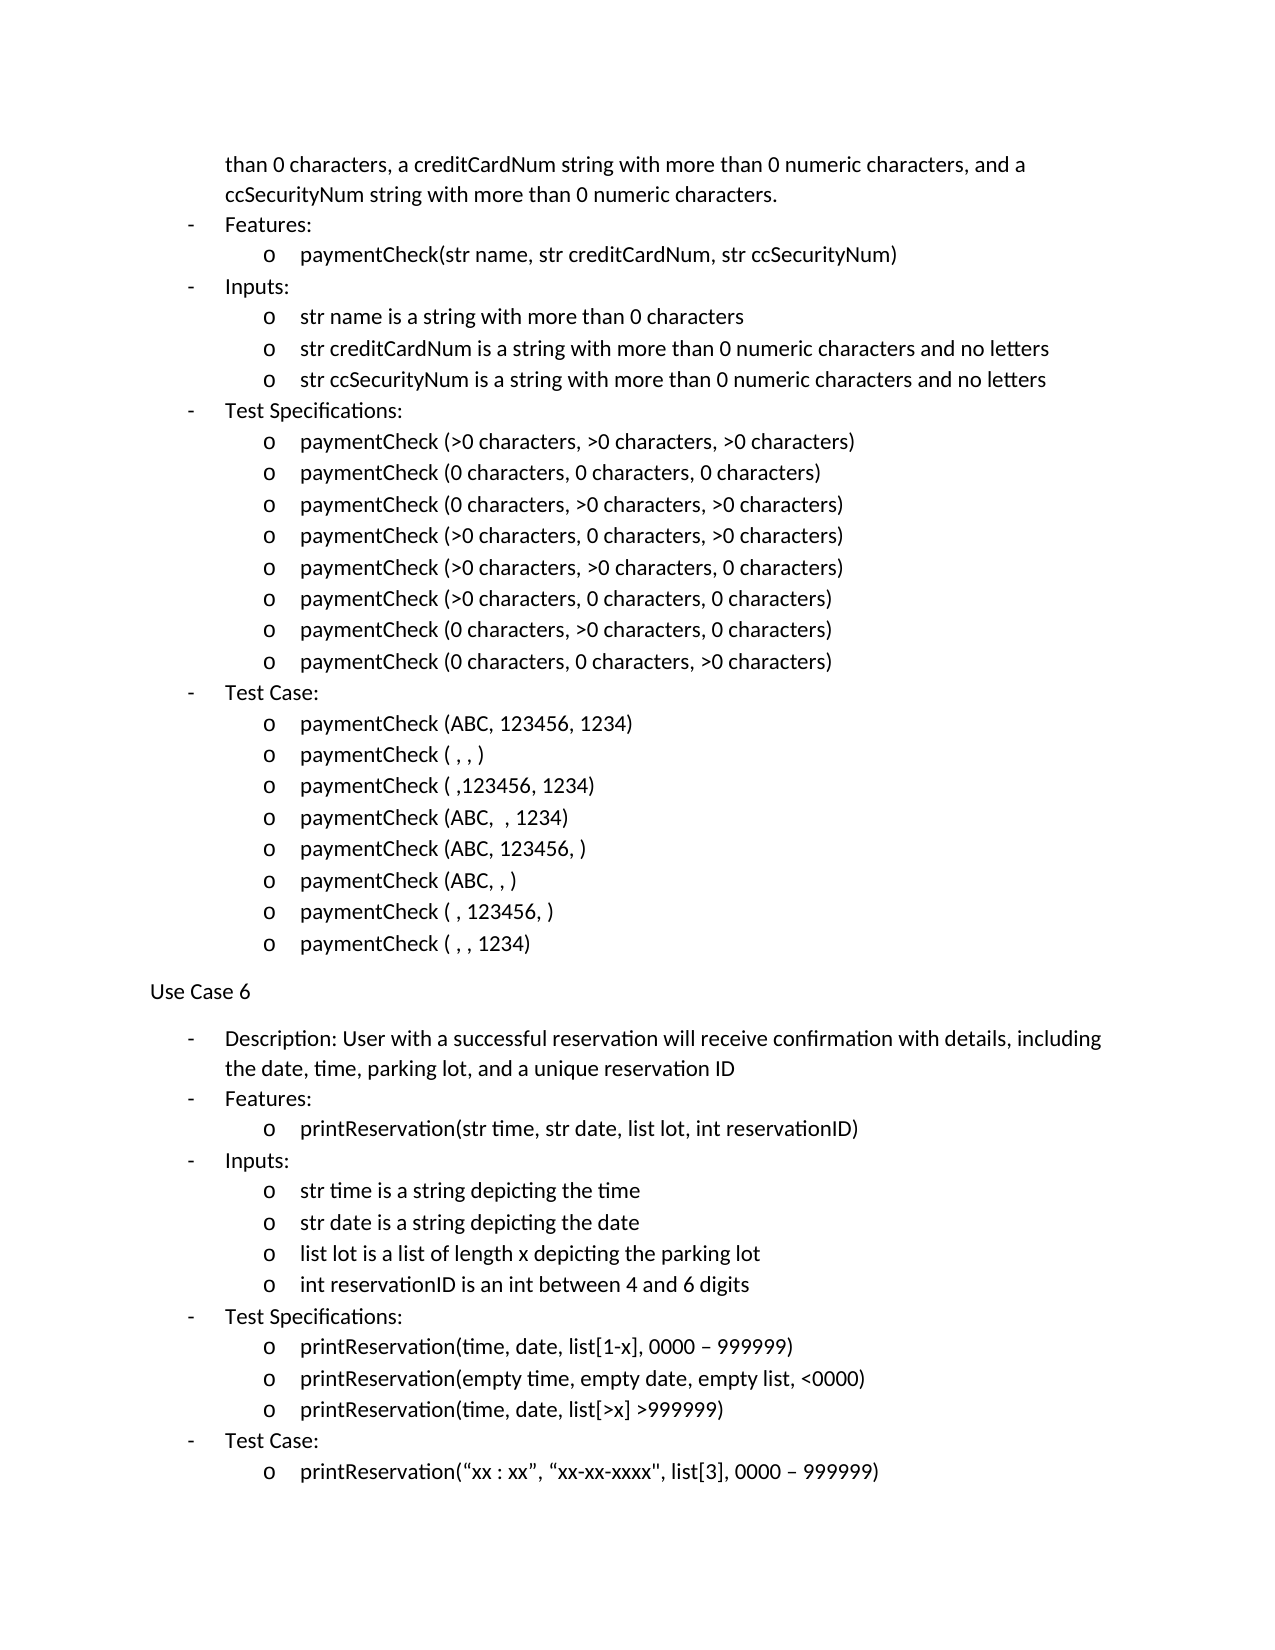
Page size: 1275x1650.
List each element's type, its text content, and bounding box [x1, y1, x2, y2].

list str date is a string depicting the date [262, 1208, 1125, 1237]
list paymentCheck (>0 characters, 0 characters, 0 characters) [262, 584, 1125, 613]
list Test Specifications: [187, 397, 1125, 425]
list printReservation(empty time, empty date, empty list, <0000) [262, 1364, 1125, 1393]
list paymentCheck (>0 characters, >0 characters, 0 characters) [262, 553, 1125, 582]
list paymentCheck ( , 123456, ) [262, 897, 1125, 927]
list paymentCheck (ABC, , ) [262, 866, 1125, 895]
text Use Case 6 [150, 977, 1125, 1005]
list paymentCheck ( ,123456, 1234) [262, 772, 1125, 801]
list printReservation(“xx : xx”, “xx-xx-xxxx", list[3], 0000 – 999999) [262, 1457, 1125, 1486]
list paymentCheck (>0 characters, >0 characters, >0 characters) [262, 427, 1125, 456]
list printReservation(time, date, list[>x] >999999) [262, 1395, 1125, 1424]
list Features: [187, 1084, 1125, 1112]
list printReservation(str time, str date, list lot, int reservationID) [262, 1114, 1125, 1144]
list int reservationID is an int between 4 and 6 digits [262, 1271, 1125, 1300]
list printReservation(time, date, list[1-x], 0000 – 999999) [262, 1332, 1125, 1361]
list paymentCheck (>0 characters, 0 characters, >0 characters) [262, 521, 1125, 550]
list str name is a string with more than 0 characters [262, 302, 1125, 331]
list paymentCheck (0 characters, 0 characters, 0 characters) [262, 458, 1125, 487]
list paymentCheck (0 characters, >0 characters, >0 characters) [262, 490, 1125, 519]
list paymentCheck (ABC, 123456, 1234) [262, 709, 1125, 738]
list Features: [187, 210, 1125, 238]
list str time is a string depicting the time [262, 1176, 1125, 1205]
list Test Case: [187, 678, 1125, 707]
list paymentCheck (ABC, 123456, ) [262, 834, 1125, 864]
list Test Specifications: [187, 1302, 1125, 1330]
list Inputs: [187, 1146, 1125, 1174]
list paymentCheck (ABC, , 1234) [262, 803, 1125, 832]
list Inputs: [187, 272, 1125, 300]
list paymentCheck(str name, str creditCardNum, str ccSecurityNum) [262, 241, 1125, 270]
list Description: User with a successful reservation will receive confirmation with details, including the date, time, parking lot, and a unique reservation ID [187, 1024, 1125, 1082]
list paymentCheck ( , , 1234) [262, 929, 1125, 958]
list str ccSecurityNum is a string with more than 0 numeric characters and no letters [262, 365, 1125, 394]
list Test Case: [187, 1427, 1125, 1455]
list paymentCheck (0 characters, 0 characters, >0 characters) [262, 647, 1125, 676]
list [187, 150, 1125, 208]
list str creditCardNum is a string with more than 0 numeric characters and no letters [262, 334, 1125, 363]
list paymentCheck (0 characters, >0 characters, 0 characters) [262, 616, 1125, 645]
list list lot is a list of length x depicting the parking lot [262, 1239, 1125, 1268]
list paymentCheck ( , , ) [262, 740, 1125, 769]
